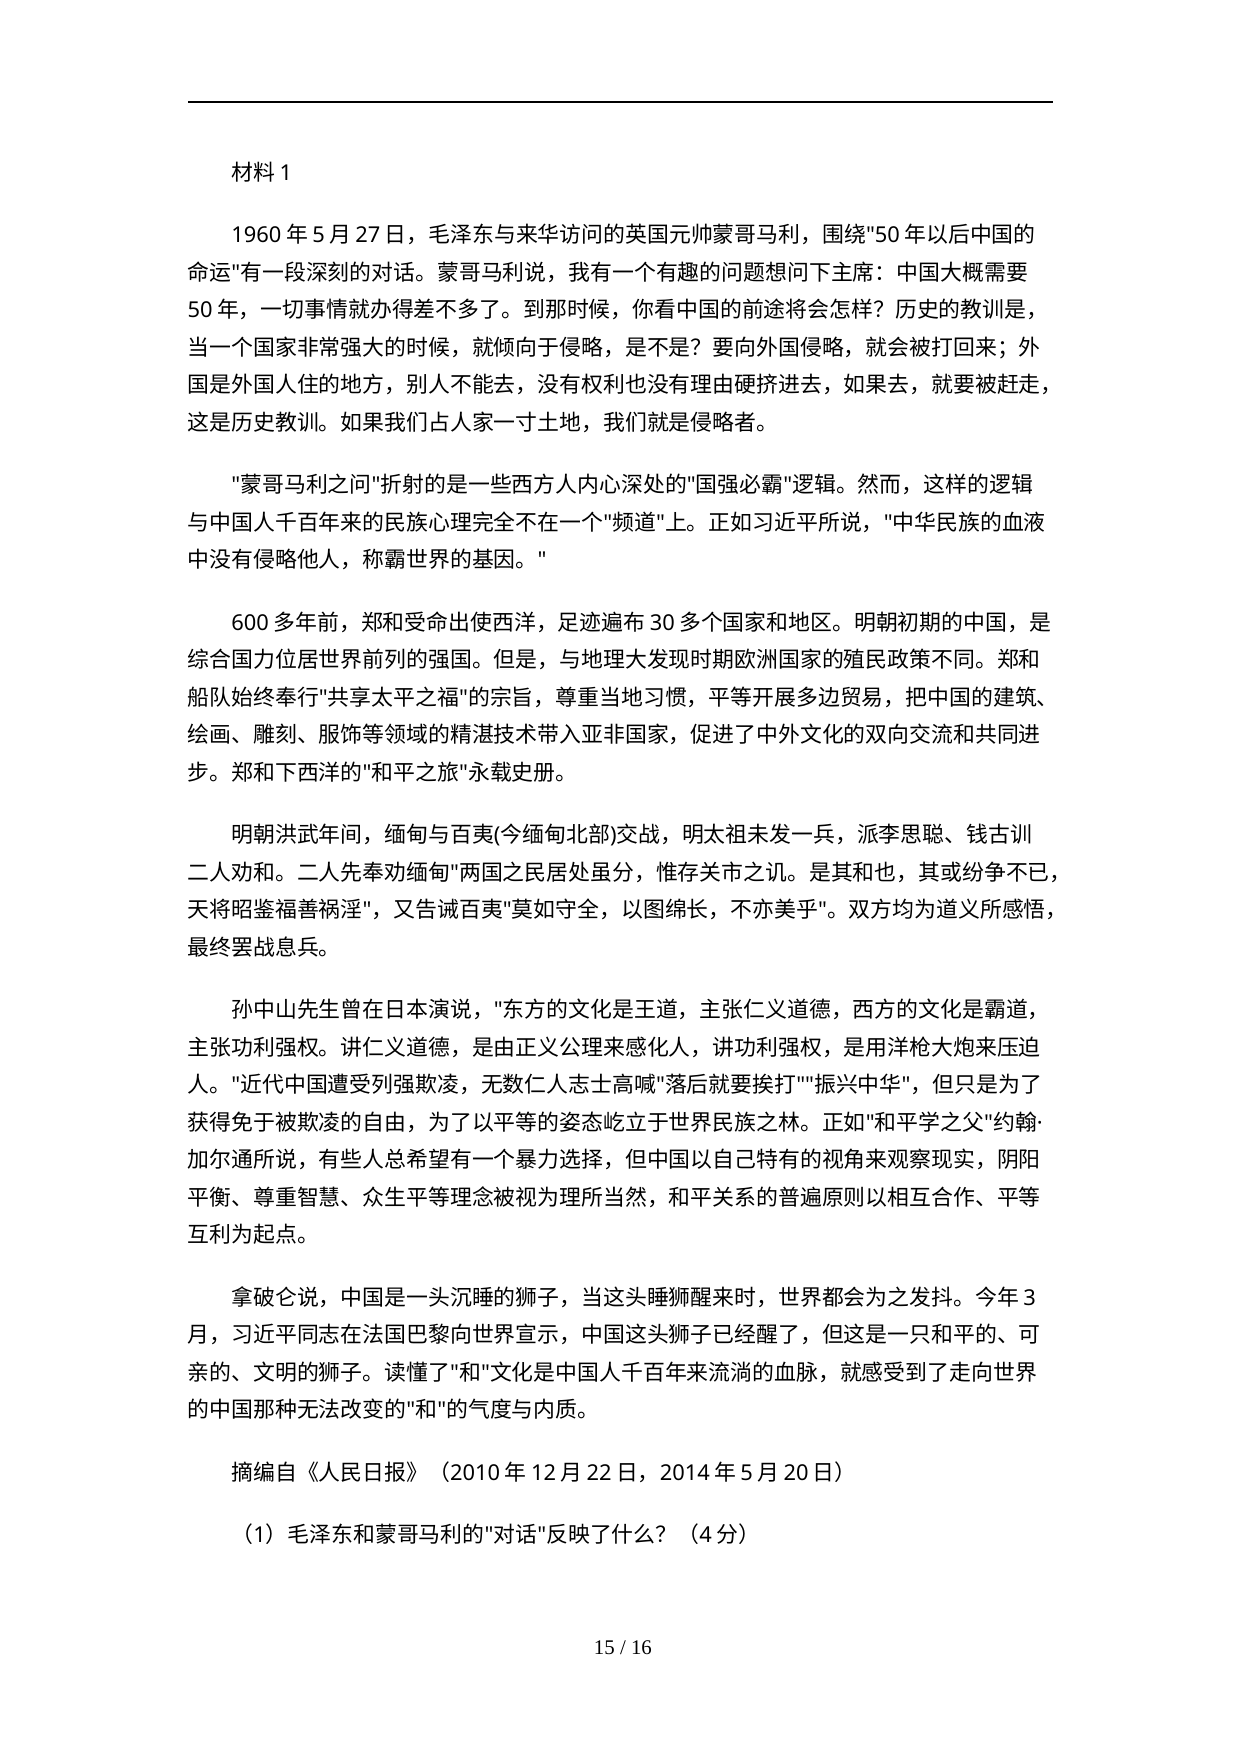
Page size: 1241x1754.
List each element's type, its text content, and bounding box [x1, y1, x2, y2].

text 材料1 [187, 150, 1053, 187]
text 摘编自《人民日报》（2010年12月22日，2014年5月20日） [187, 1450, 1053, 1487]
text 拿破仑说，中国是一头沉睡的狮子，当这头睡狮醒来时，世界都会为之发抖。今年3月，习近平同志在法国巴黎向世界宣示，中国这头狮子已经醒了，但这是一只和平的、可亲的、文明的狮子。读懂了"和"文化是中国人千百年来流淌的血脉，就感受到了走向世界的中国那种无法改变的"和"的气度与内质。 [187, 1275, 1053, 1425]
text 600多年前，郑和受命出使西洋，足迹遍布30多个国家和地区。明朝初期的中国，是综合国力位居世界前列的强国。但是，与地理大发现时期欧洲国家的殖民政策不同。郑和船队始终奉行"共享太平之福"的宗旨，尊重当地习惯，平等开展多边贸易，把中国的建筑、绘画、雕刻、服饰等领域的精湛技术带入亚非国家，促进了中外文化的双向交流和共同进步。郑和下西洋的"和平之旅"永载史册。 [187, 600, 1053, 787]
text 1960年5月27日，毛泽东与来华访问的英国元帅蒙哥马利，围绕"50年以后中国的命运"有一段深刻的对话。蒙哥马利说，我有一个有趣的问题想问下主席：中国大概需要50年，一切事情就办得差不多了。到那时候，你看中国的前途将会怎样？历史的教训是，当一个国家非常强大的时候，就倾向于侵略，是不是？要向外国侵略，就会被打回来；外国是外国人住的地方，别人不能去，没有权利也没有理由硬挤进去，如果去，就要被赶走，这是历史教训。如果我们占人家一寸土地，我们就是侵略者。 [187, 212, 1053, 437]
text 明朝洪武年间，缅甸与百夷(今缅甸北部)交战，明太祖未发一兵，派李思聪、钱古训二人劝和。二人先奉劝缅甸"两国之民居处虽分，惟存关市之讥。是其和也，其或纷争不已，天将昭鉴福善祸淫"，又告诫百夷"莫如守全，以图绵长，不亦美乎"。双方均为道义所感悟，最终罢战息兵。 [187, 812, 1053, 962]
text （1）毛泽东和蒙哥马利的"对话"反映了什么？（4分） [187, 1512, 1053, 1550]
text 孙中山先生曾在日本演说，"东方的文化是王道，主张仁义道德，西方的文化是霸道，主张功利强权。讲仁义道德，是由正义公理来感化人，讲功利强权，是用洋枪大炮来压迫人。"近代中国遭受列强欺凌，无数仁人志士高喊"落后就要挨打""振兴中华"，但只是为了获得免于被欺凌的自由，为了以平等的姿态屹立于世界民族之林。正如"和平学之父"约翰·加尔通所说，有些人总希望有一个暴力选择，但中国以自己特有的视角来观察现实，阴阳平衡、尊重智慧、众生平等理念被视为理所当然，和平关系的普遍原则以相互合作、平等互利为起点。 [187, 987, 1053, 1250]
text "蒙哥马利之问"折射的是一些西方人内心深处的"国强必霸"逻辑。然而，这样的逻辑与中国人千百年来的民族心理完全不在一个"频道"上。正如习近平所说，"中华民族的血液中没有侵略他人，称霸世界的基因。" [187, 462, 1053, 575]
